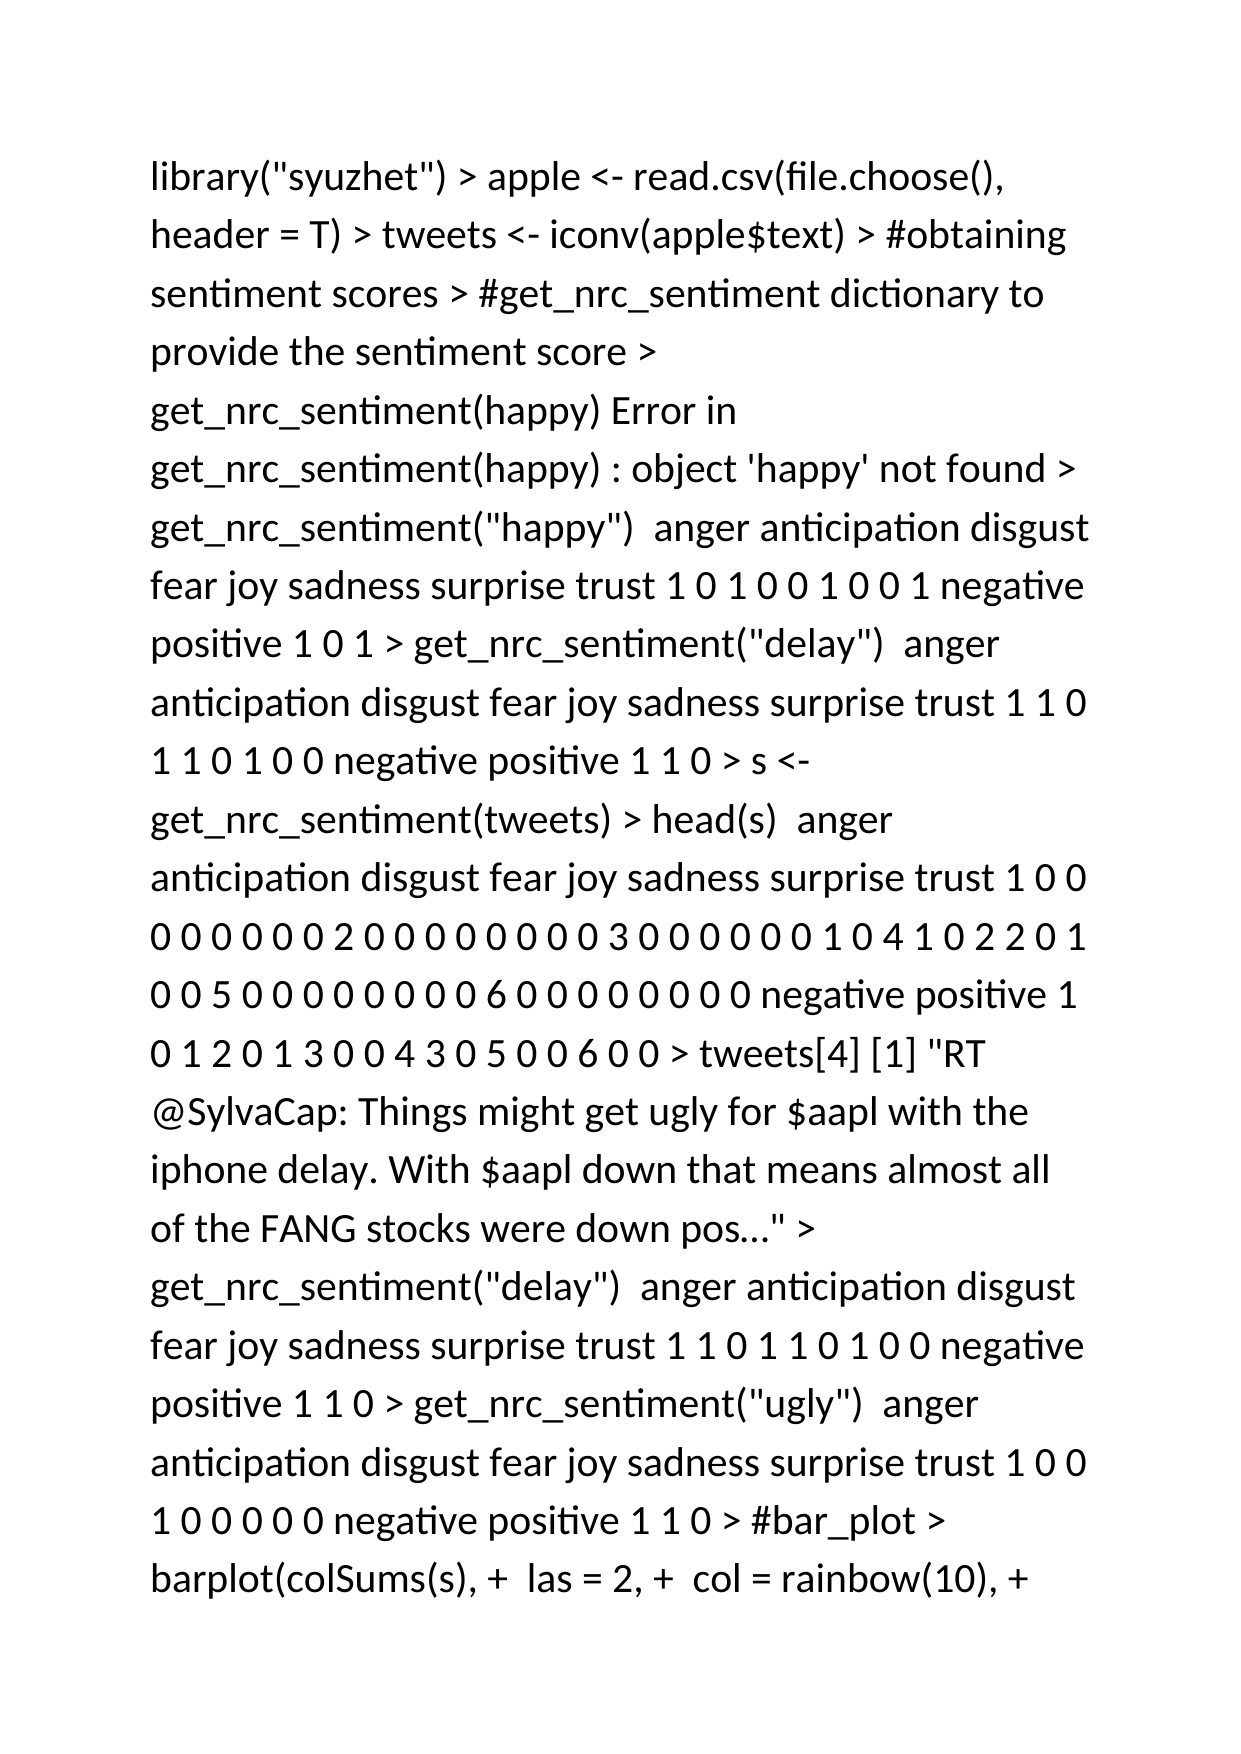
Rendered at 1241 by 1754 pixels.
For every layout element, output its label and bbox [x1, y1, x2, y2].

text [150, 150, 1090, 1603]
